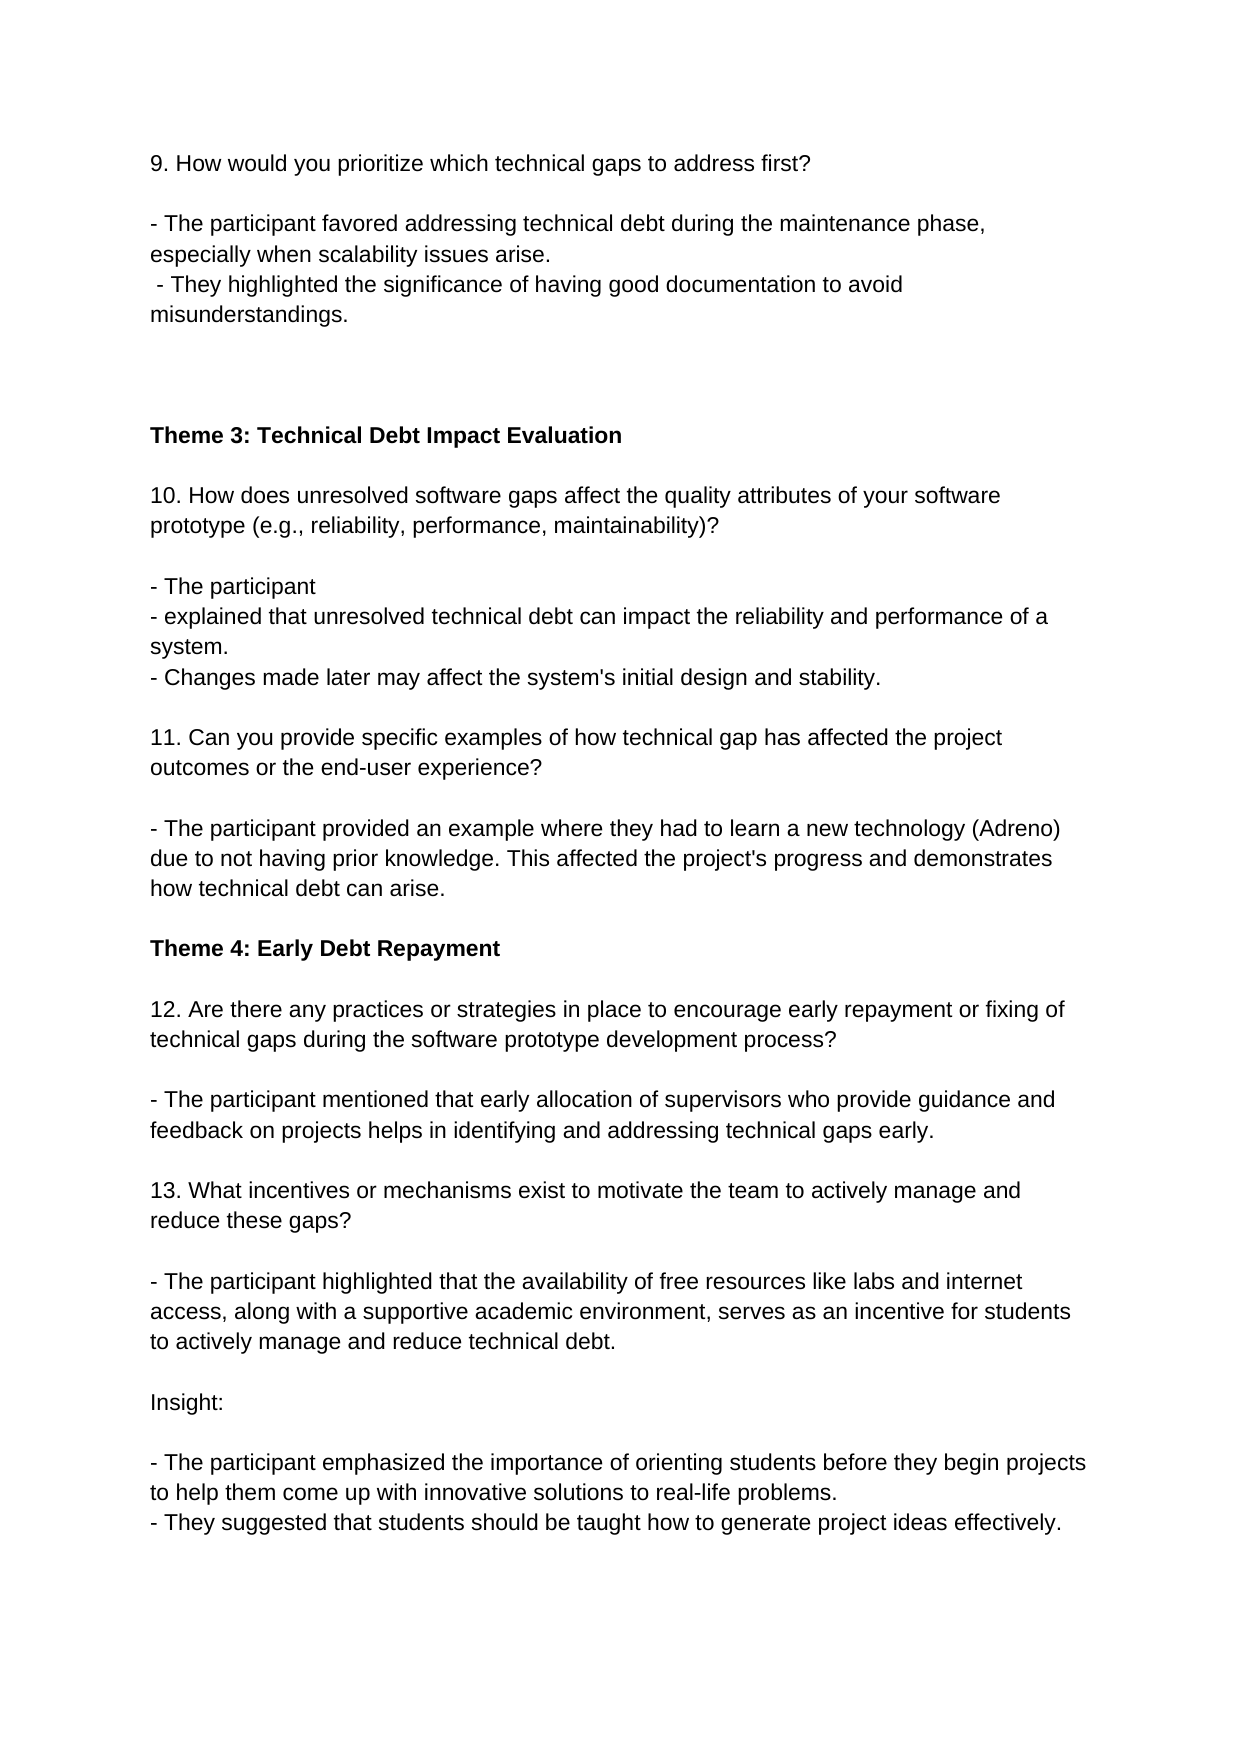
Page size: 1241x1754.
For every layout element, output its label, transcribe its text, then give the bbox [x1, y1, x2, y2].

text - The participant favored addressing technical debt during the maintenance phase, especially when scalability issues arise. [150, 210, 1090, 267]
text Theme 3: Technical Debt Impact Evaluation [150, 422, 1090, 448]
text - The participant [150, 573, 1090, 599]
text 12. Are there any practices or strategies in place to encourage early repayment or fixing of technical gaps during the software prototype development process? [150, 996, 1090, 1052]
text - They highlighted the significance of having good documentation to avoid misunderstandings. [150, 271, 1090, 327]
text 10. How does unresolved software gaps affect the quality attributes of your software prototype (e.g., reliability, performance, maintainability)? [150, 482, 1090, 539]
text Insight: [150, 1388, 1090, 1415]
text 13. What incentives or mechanisms exist to motivate the team to actively manage and reduce these gaps? [150, 1177, 1090, 1234]
text Theme 4: Early Debt Repayment [150, 935, 1090, 962]
text - The participant emphasized the importance of orienting students before they begin projects to help them come up with innovative solutions to real-life problems. [150, 1449, 1090, 1506]
text - explained that unresolved technical debt can impact the reliability and performance of a system. [150, 603, 1090, 660]
text - Changes made later may affect the system's initial design and stability. [150, 663, 1090, 690]
text - They suggested that students should be taught how to generate project ideas effectively. [150, 1509, 1090, 1536]
text 9. How would you prioritize which technical gaps to address first? [150, 150, 1090, 176]
text 11. Can you provide specific examples of how technical gap has affected the project outcomes or the end-user experience? [150, 724, 1090, 781]
text - The participant mentioned that early allocation of supervisors who provide guidance and feedback on projects helps in identifying and addressing technical gaps early. [150, 1086, 1090, 1143]
text - The participant highlighted that the availability of free resources like labs and internet access, along with a supportive academic environment, serves as an incentive for students to actively manage and reduce technical debt. [150, 1268, 1090, 1354]
text - The participant provided an example where they had to learn a new technology (Adreno) due to not having prior knowledge. This affected the project's progress and demonstrates how technical debt can arise. [150, 814, 1090, 901]
